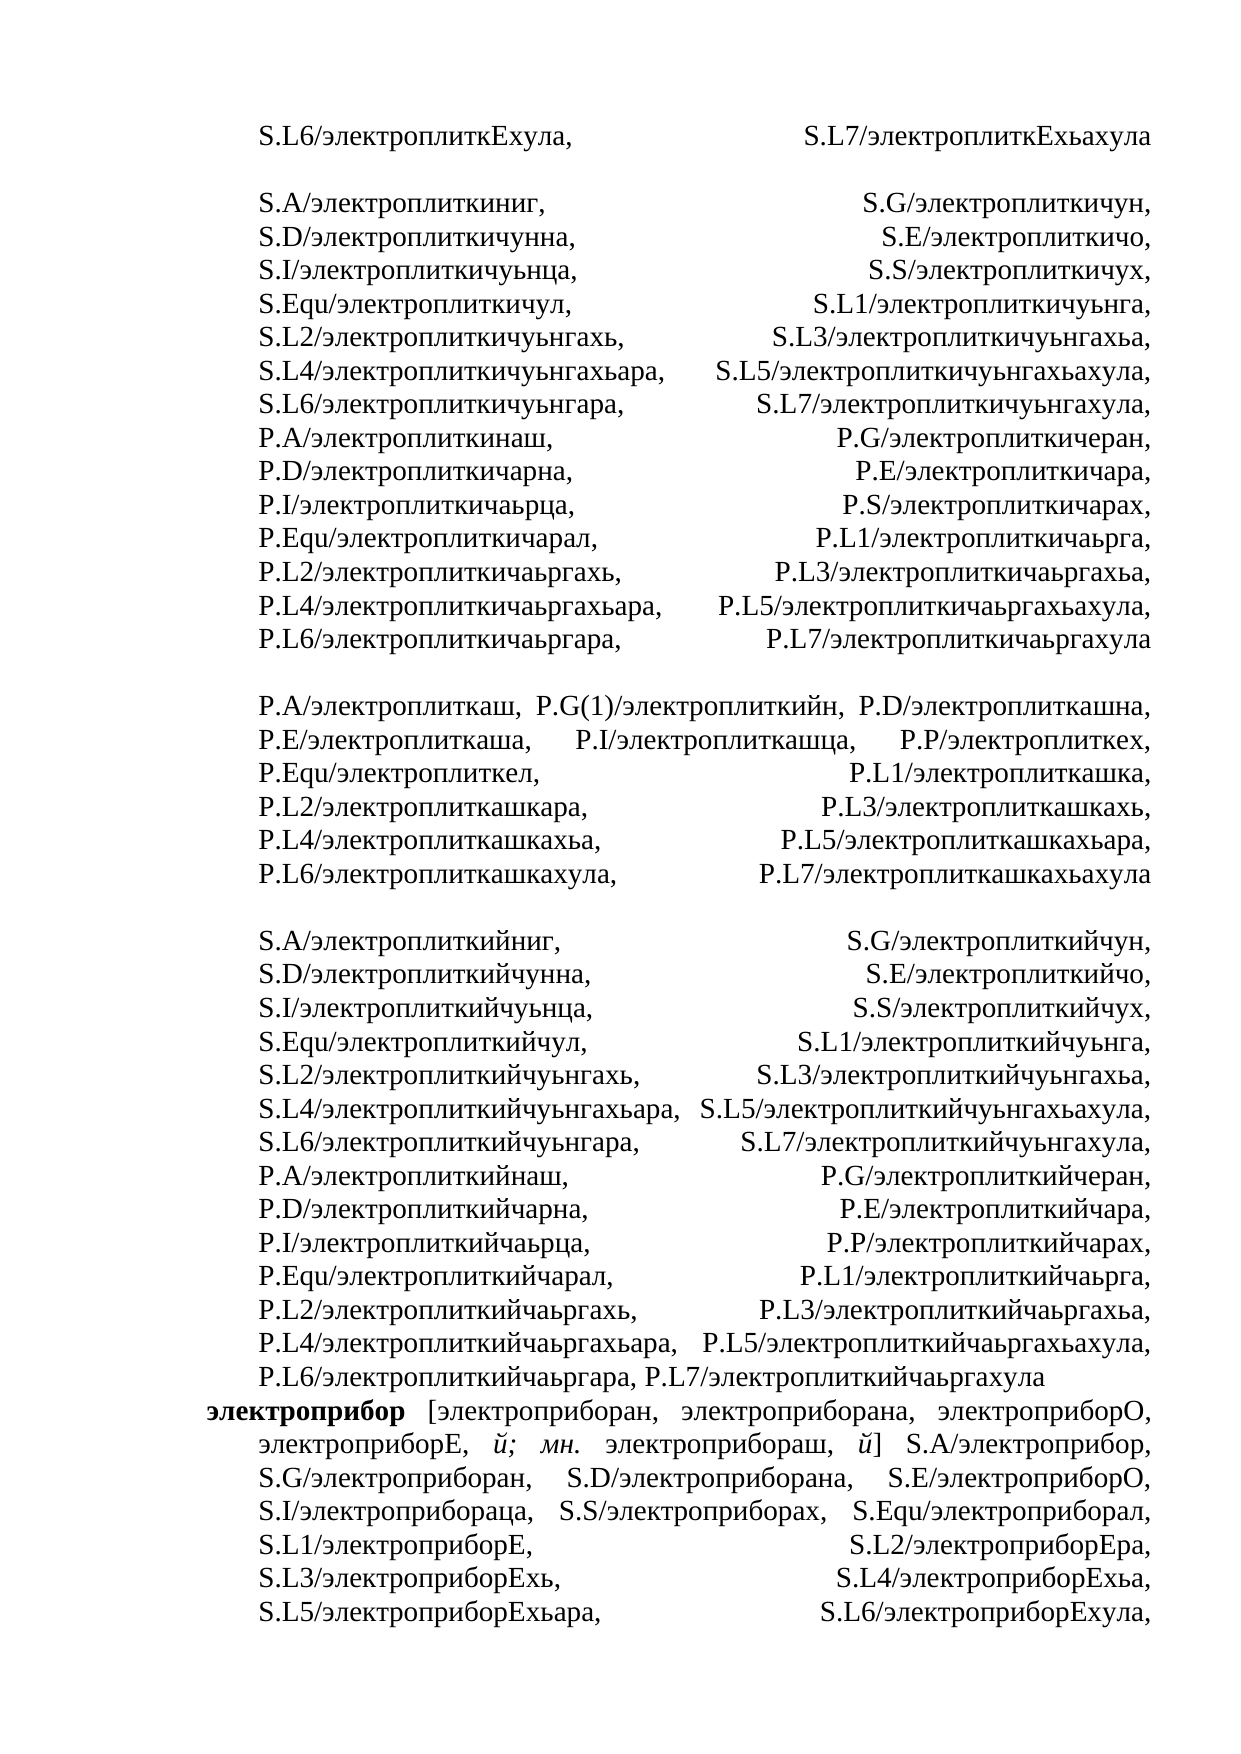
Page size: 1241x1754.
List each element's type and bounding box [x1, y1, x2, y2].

text [206, 1393, 1152, 1627]
text [206, 118, 1152, 1393]
